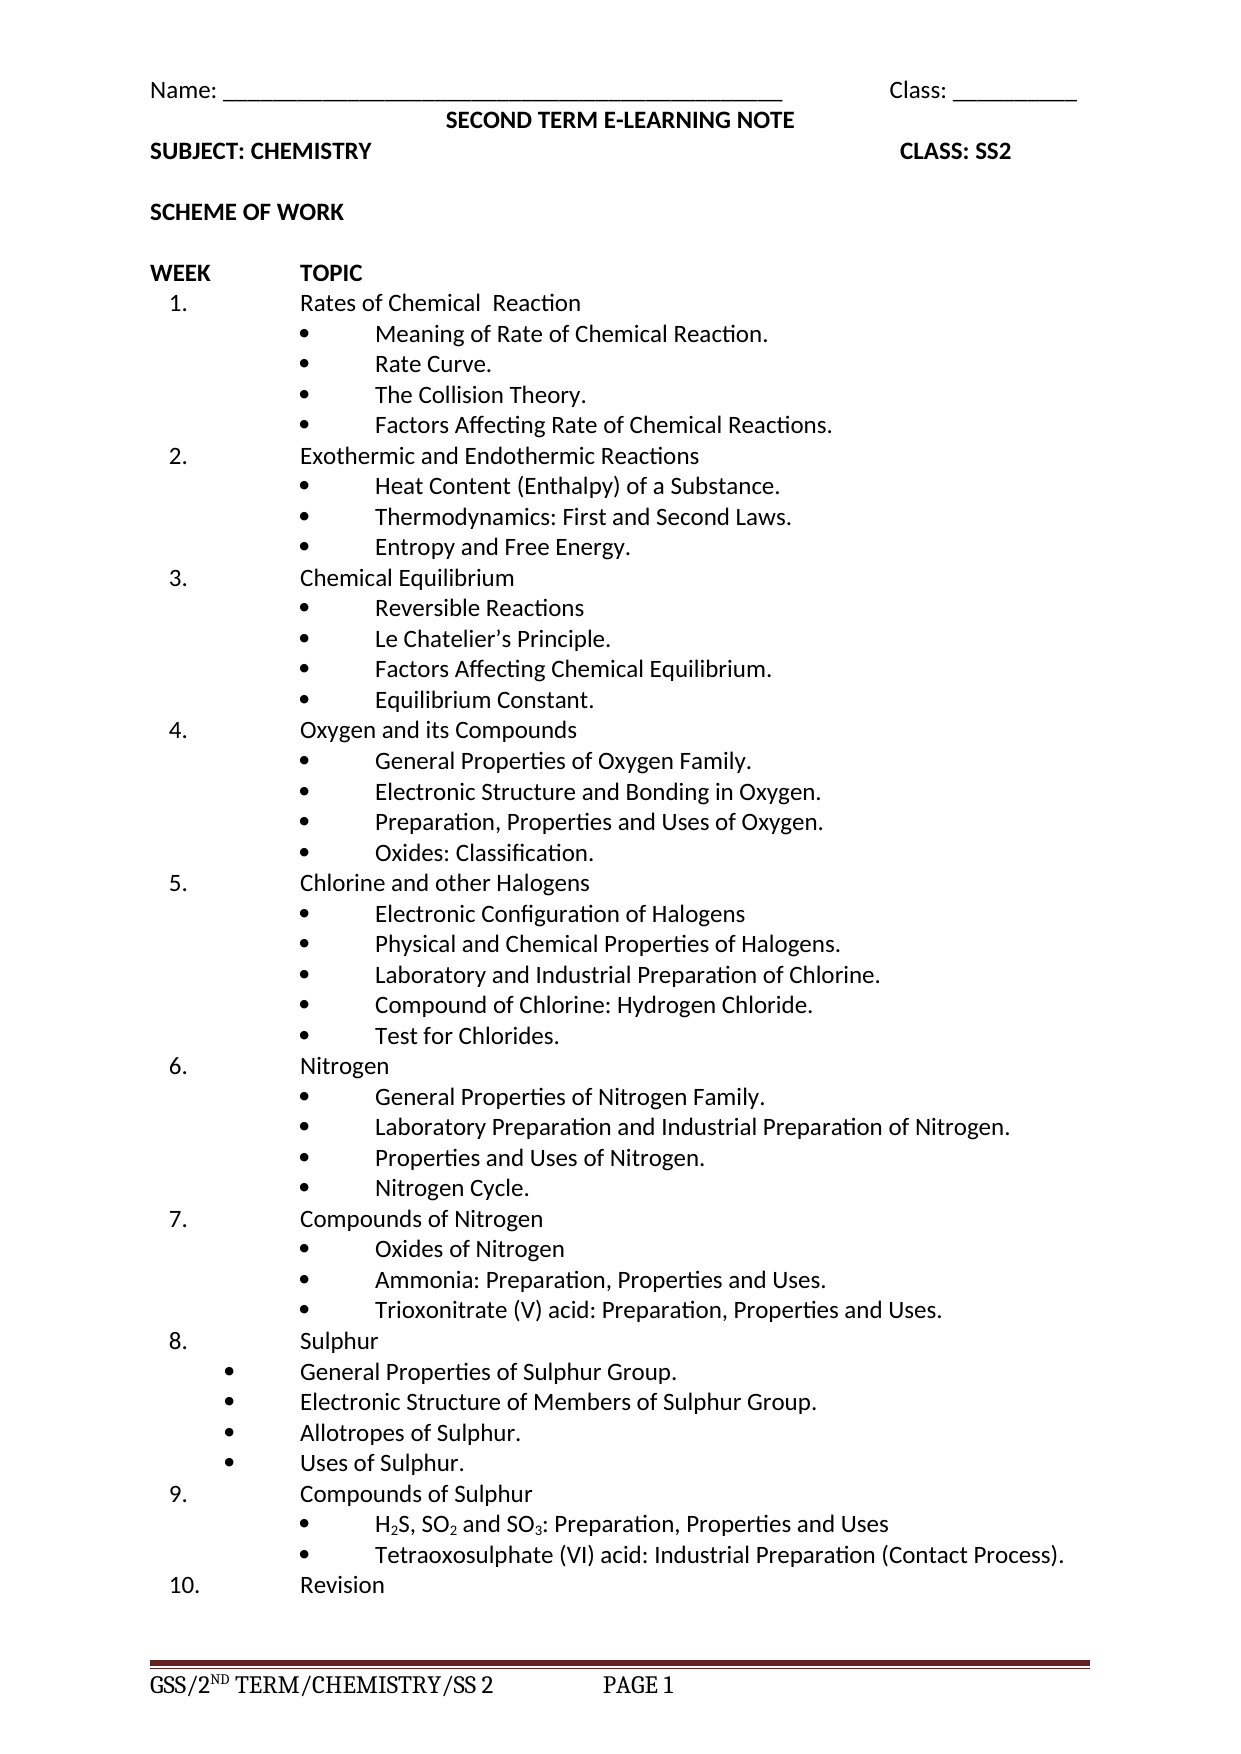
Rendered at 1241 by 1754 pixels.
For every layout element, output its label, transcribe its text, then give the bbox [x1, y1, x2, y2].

list Nitrogen Cycle. [300, 1172, 1090, 1203]
text SECOND TERM E-LEARNING NOTE [150, 104, 1090, 135]
list Tetraoxosulphate (VI) acid: Industrial Preparation (Contact Process). [300, 1539, 1090, 1569]
list Sulphur [169, 1325, 1090, 1356]
text SUBJECT: CHEMISTRY CLASS: SS2 [150, 135, 1090, 165]
list Compounds of Nitrogen [169, 1203, 1090, 1233]
list General Properties of Sulphur Group. [225, 1356, 1090, 1386]
list Laboratory and Industrial Preparation of Chlorine. [300, 959, 1090, 989]
list Thermodynamics: First and Second Laws. [300, 501, 1090, 532]
list Ammonia: Preparation, Properties and Uses. [300, 1264, 1090, 1294]
list Chemical Equilibrium [169, 562, 1090, 593]
text SCHEME OF WORK [150, 196, 1090, 226]
list Nitrogen [169, 1050, 1090, 1081]
list Oxygen and its Compounds [169, 715, 1090, 745]
list General Properties of Oxygen Family. [300, 745, 1090, 776]
list Compounds of Sulphur [169, 1478, 1090, 1508]
list Trioxonitrate (V) acid: Preparation, Properties and Uses. [300, 1294, 1090, 1325]
list Laboratory Preparation and Industrial Preparation of Nitrogen. [300, 1111, 1090, 1142]
list Rate Curve. [300, 348, 1090, 379]
list Equilibrium Constant. [300, 684, 1090, 715]
list Factors Affecting Rate of Chemical Reactions. [300, 409, 1090, 440]
list The Collision Theory. [300, 379, 1090, 409]
list Allotropes of Sulphur. [225, 1417, 1090, 1447]
text 2. Exothermic and Endothermic Reactions [169, 440, 1090, 471]
text WEEK TOPIC [150, 257, 1090, 287]
list Factors Affecting Chemical Equilibrium. [300, 654, 1090, 684]
list Properties and Uses of Nitrogen. [300, 1142, 1090, 1172]
list Electronic Structure of Members of Sulphur Group. [225, 1386, 1090, 1417]
list H2S, SO2 and SO3: Preparation, Properties and Uses [300, 1508, 1090, 1539]
list Preparation, Properties and Uses of Oxygen. [300, 806, 1090, 837]
list Uses of Sulphur. [225, 1447, 1090, 1478]
list Compound of Chlorine: Hydrogen Chloride. [300, 989, 1090, 1020]
list Oxides of Nitrogen [300, 1233, 1090, 1264]
list Rates of Chemical Reaction [169, 287, 1090, 318]
list Le Chatelier’s Principle. [300, 623, 1090, 654]
list Oxides: Classification. [300, 837, 1090, 867]
list Heat Content (Enthalpy) of a Substance. [300, 471, 1090, 501]
list Test for Chlorides. [300, 1020, 1090, 1050]
list Physical and Chemical Properties of Halogens. [300, 928, 1090, 959]
list Electronic Configuration of Halogens [300, 898, 1090, 928]
list General Properties of Nitrogen Family. [300, 1081, 1090, 1111]
list Chlorine and other Halogens [169, 867, 1090, 898]
list Reversible Reactions [300, 593, 1090, 623]
list Meaning of Rate of Chemical Reaction. [300, 318, 1090, 348]
list Entropy and Free Energy. [300, 532, 1090, 562]
list Electronic Structure and Bonding in Oxygen. [300, 776, 1090, 806]
list Revision [169, 1569, 1090, 1600]
